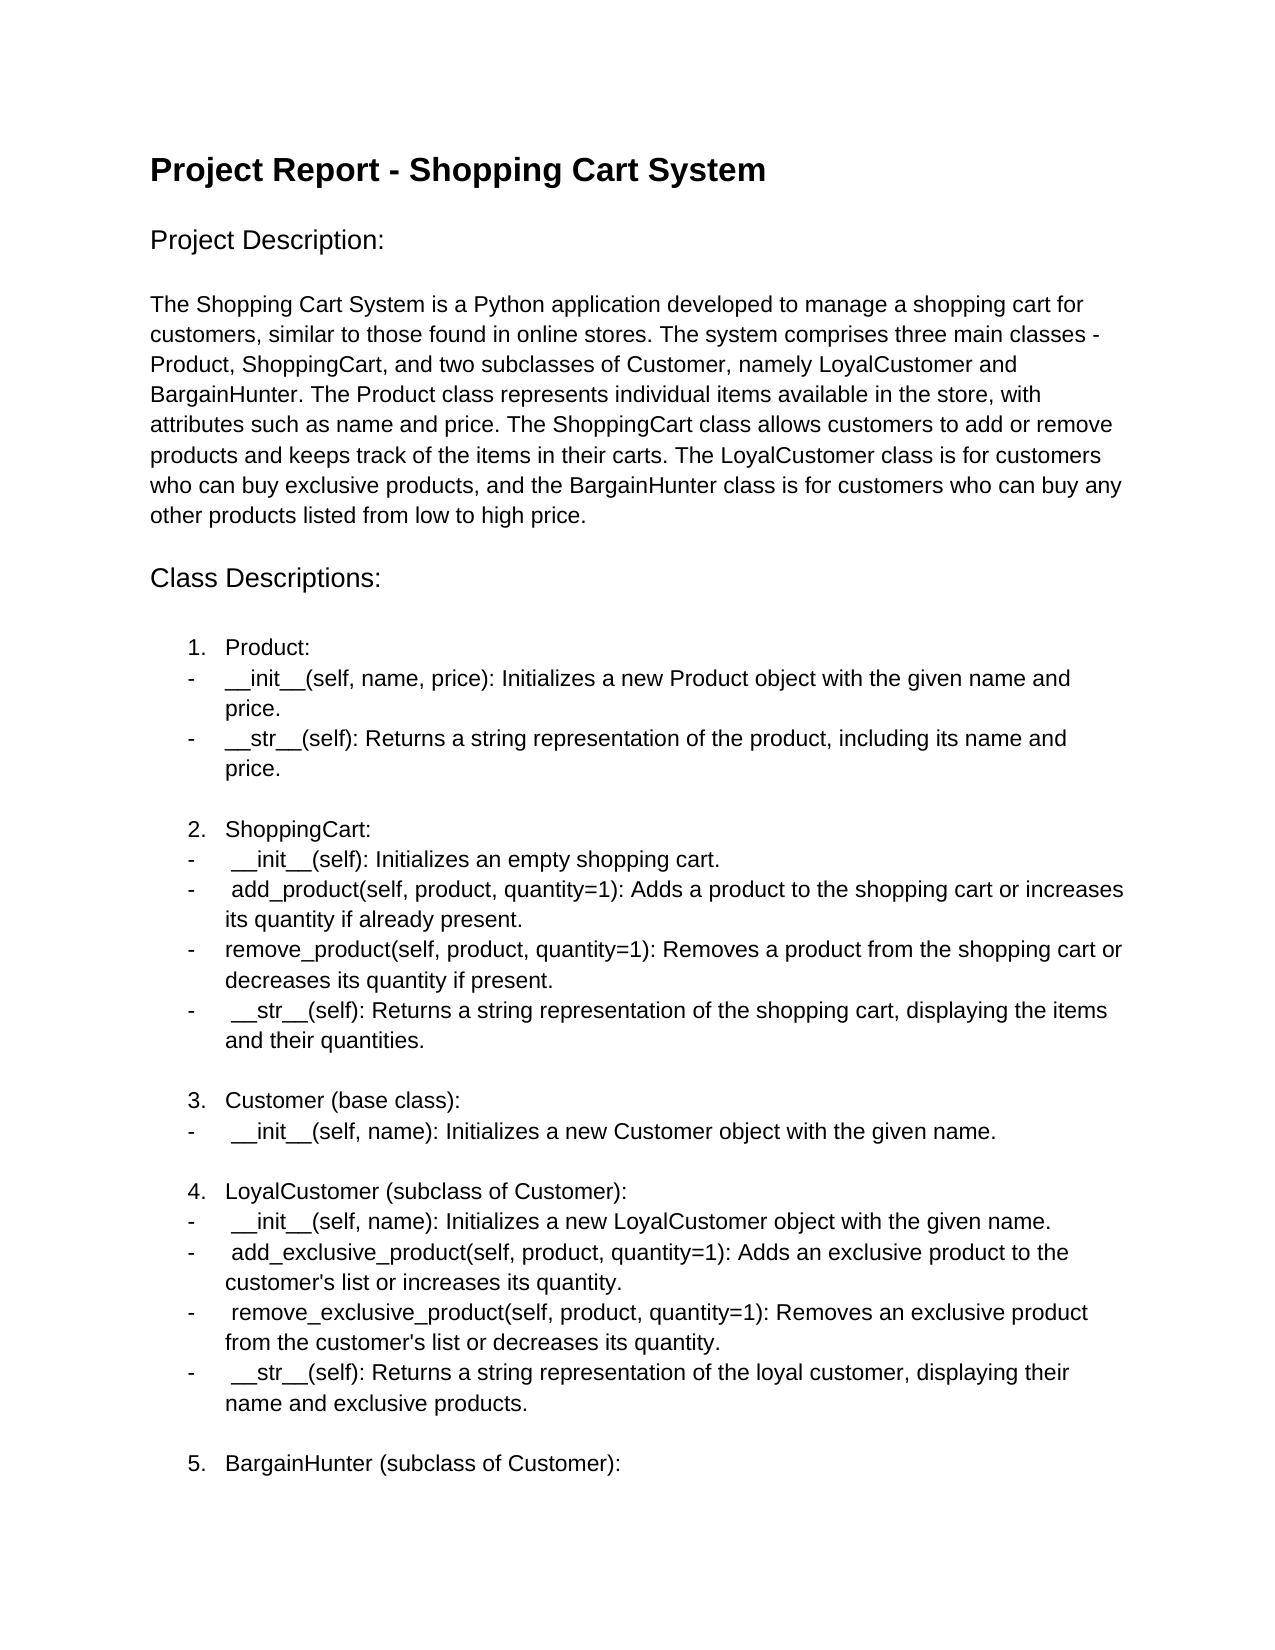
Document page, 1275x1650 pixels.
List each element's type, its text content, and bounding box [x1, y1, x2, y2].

list remove_exclusive_product(self, product, quantity=1): Removes an exclusive product from the customer's list or decreases its quantity. [187, 1299, 1125, 1355]
list __init__(self, name): Initializes a new Customer object with the given name. [187, 1118, 1125, 1144]
list __str__(self): Returns a string representation of the loyal customer, displaying their name and exclusive products. [187, 1359, 1125, 1416]
list LoyalCustomer (subclass of Customer): [187, 1178, 1125, 1204]
list __init__(self, name): Initializes a new LoyalCustomer object with the given name. [187, 1208, 1125, 1234]
list add_product(self, product, quantity=1): Adds a product to the shopping cart or increases its quantity if already present. [187, 876, 1125, 932]
text Project Report - Shopping Cart System [150, 150, 1125, 188]
list __str__(self): Returns a string representation of the product, including its name and price. [187, 725, 1125, 781]
list Product: [187, 634, 1125, 661]
list ShoppingCart: [187, 816, 1125, 842]
list add_exclusive_product(self, product, quantity=1): Adds an exclusive product to the customer's list or increases its quantity. [187, 1238, 1125, 1295]
text The Shopping Cart System is a Python application developed to manage a shopping cart for customers, similar to those found in online stores. The system comprises three main classes - Product, ShoppingCart, and two subclasses of Customer, namely LoyalCustomer and BargainHunter. The Product class represents individual items available in the store, with attributes such as name and price. The ShoppingCart class allows customers to add or remove products and keeps track of the items in their carts. The LoyalCustomer class is for customers who can buy exclusive products, and the BargainHunter class is for customers who can buy any other products listed from low to high price. [150, 291, 1125, 528]
list remove_product(self, product, quantity=1): Removes a product from the shopping cart or decreases its quantity if present. [187, 936, 1125, 993]
text Project Description: [150, 224, 1125, 256]
list BargainHunter (subclass of Customer): [187, 1450, 1125, 1476]
list __init__(self): Initializes an empty shopping cart. [187, 846, 1125, 872]
text Class Descriptions: [150, 562, 1125, 594]
list __str__(self): Returns a string representation of the shopping cart, displaying the items and their quantities. [187, 997, 1125, 1053]
list __init__(self, name, price): Initializes a new Product object with the given name and price. [187, 664, 1125, 721]
list Customer (base class): [187, 1087, 1125, 1114]
